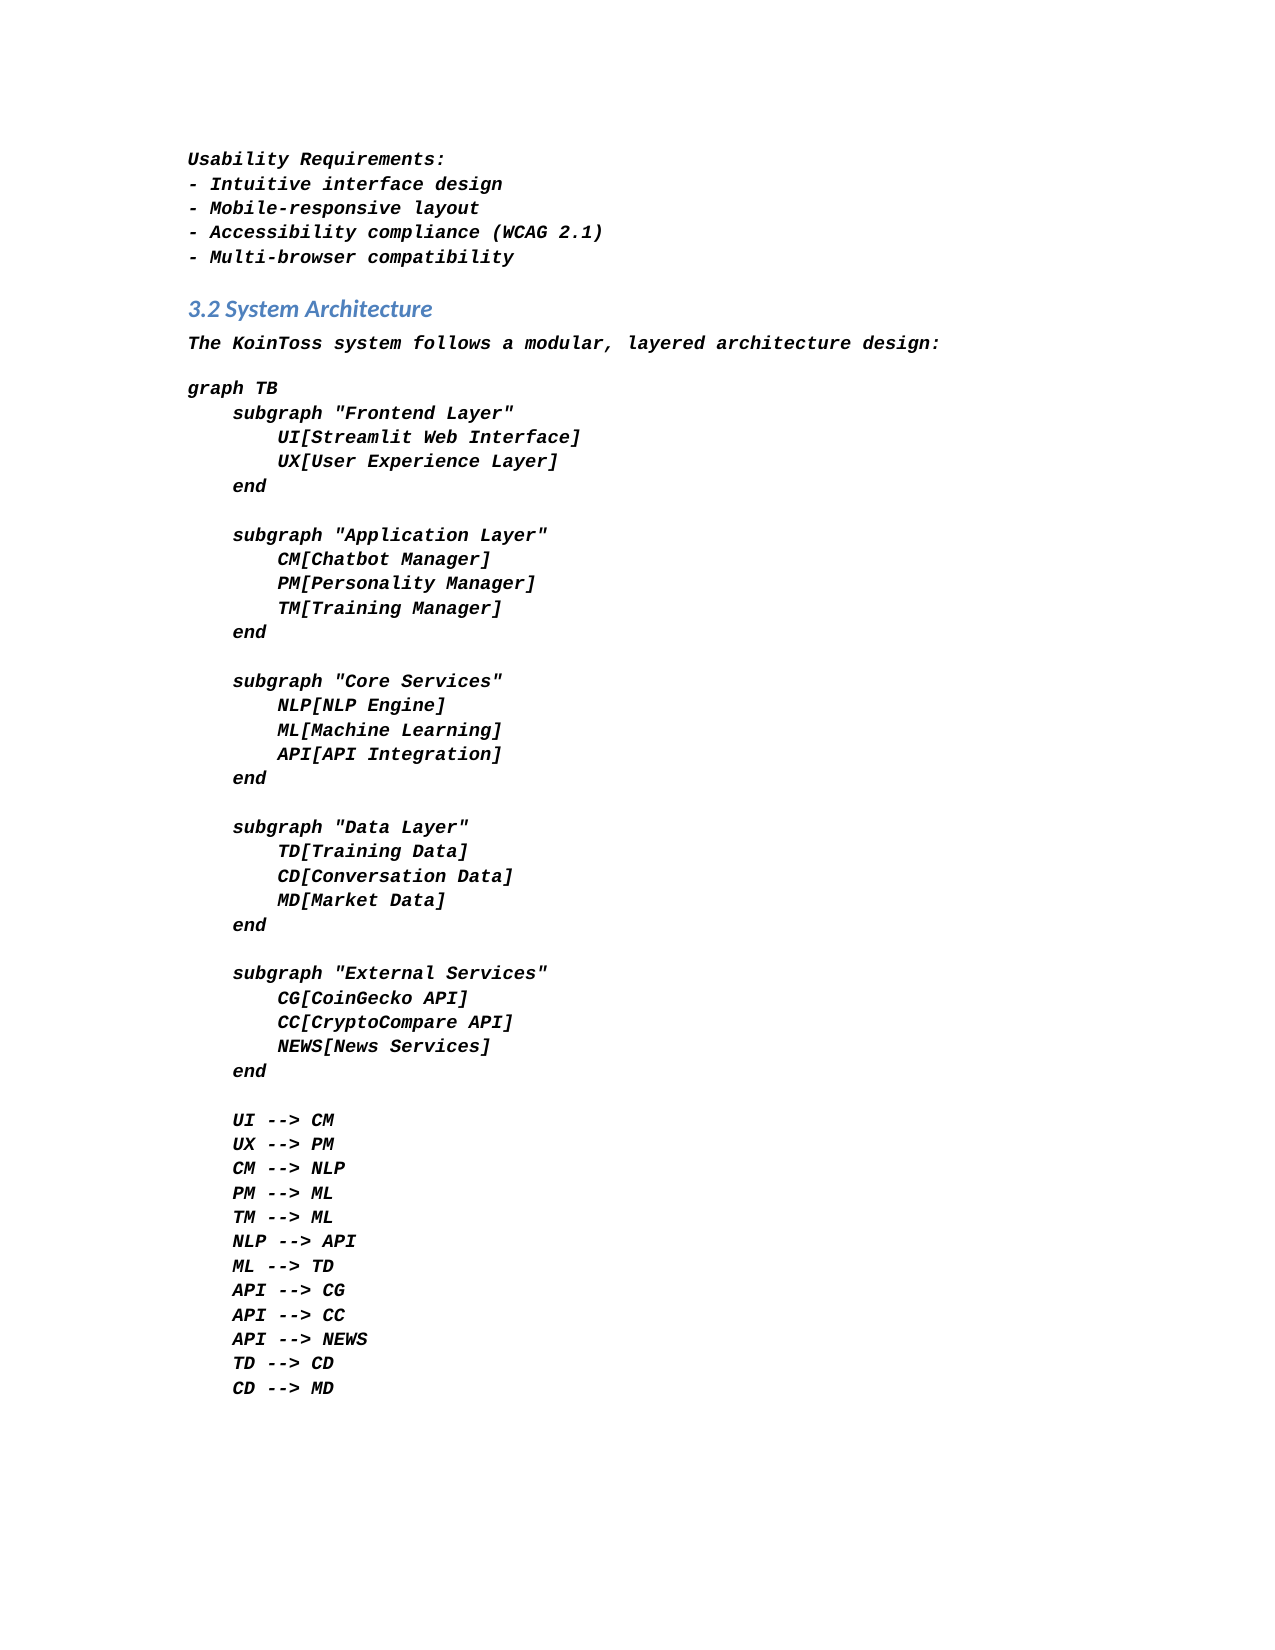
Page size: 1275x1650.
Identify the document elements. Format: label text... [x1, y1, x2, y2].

text graph TB subgraph "Frontend Layer" UI[Streamlit Web Interface] UX[User Experience Layer] end subgraph "Application Layer" CM[Chatbot Manager] PM[Personality Manager] TM[Training Manager] end subgraph "Core Services" NLP[NLP Engine] ML[Machine Learning] API[API Integration] end subgraph "Data Layer" TD[Training Data] CD[Conversation Data] MD[Market Data] end subgraph "External Services" CG[CoinGecko API] CC[CryptoCompare API] NEWS[News Services] end UI --> CM UX --> PM CM --> NLP PM --> ML TM --> ML NLP --> API ML --> TD API --> CG API --> CC API --> NEWS TD --> CD CD --> MD [187, 379, 1087, 1424]
subtitle 3.2 System Architecture [187, 293, 1087, 323]
text The KoinToss system follows a modular, layered architecture design: [187, 334, 1087, 355]
text Usability Requirements: - Intuitive interface design - Mobile-responsive layout - Accessibility compliance (WCAG 2.1) - Multi-browser compatibility [187, 150, 1087, 269]
